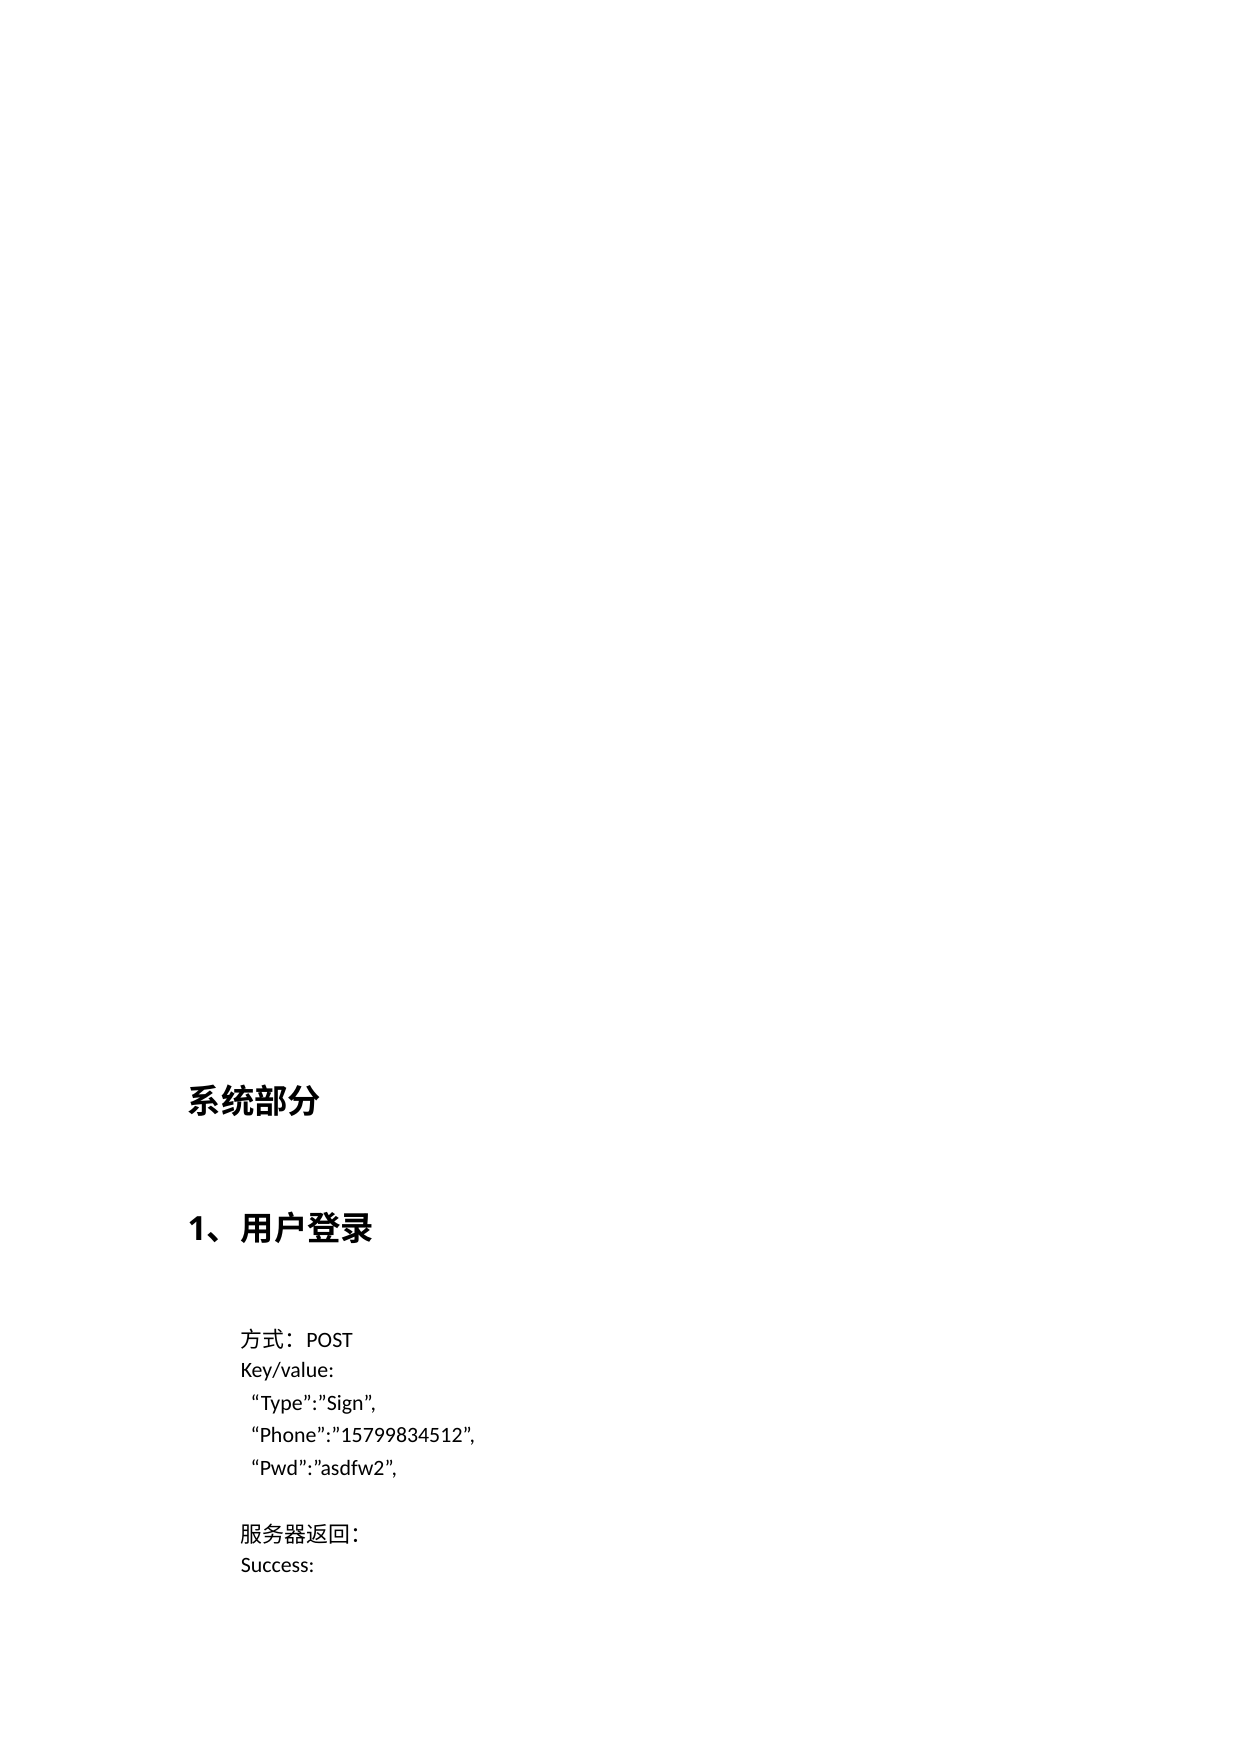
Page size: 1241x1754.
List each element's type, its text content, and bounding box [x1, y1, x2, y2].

subtitle 系统部分 [187, 1067, 1053, 1132]
list “Type”:”Sign”, [241, 1386, 1053, 1419]
list “Pwd”:”asdfw2”, [241, 1451, 1053, 1484]
subtitle 用户登录 [187, 1194, 1053, 1259]
list “Phone”:”15799834512”, [241, 1419, 1053, 1451]
list 服务器返回： [241, 1516, 1053, 1549]
list Success: [241, 1549, 1053, 1581]
list 方式：POST [241, 1321, 1053, 1354]
list Key/value: [241, 1354, 1053, 1386]
